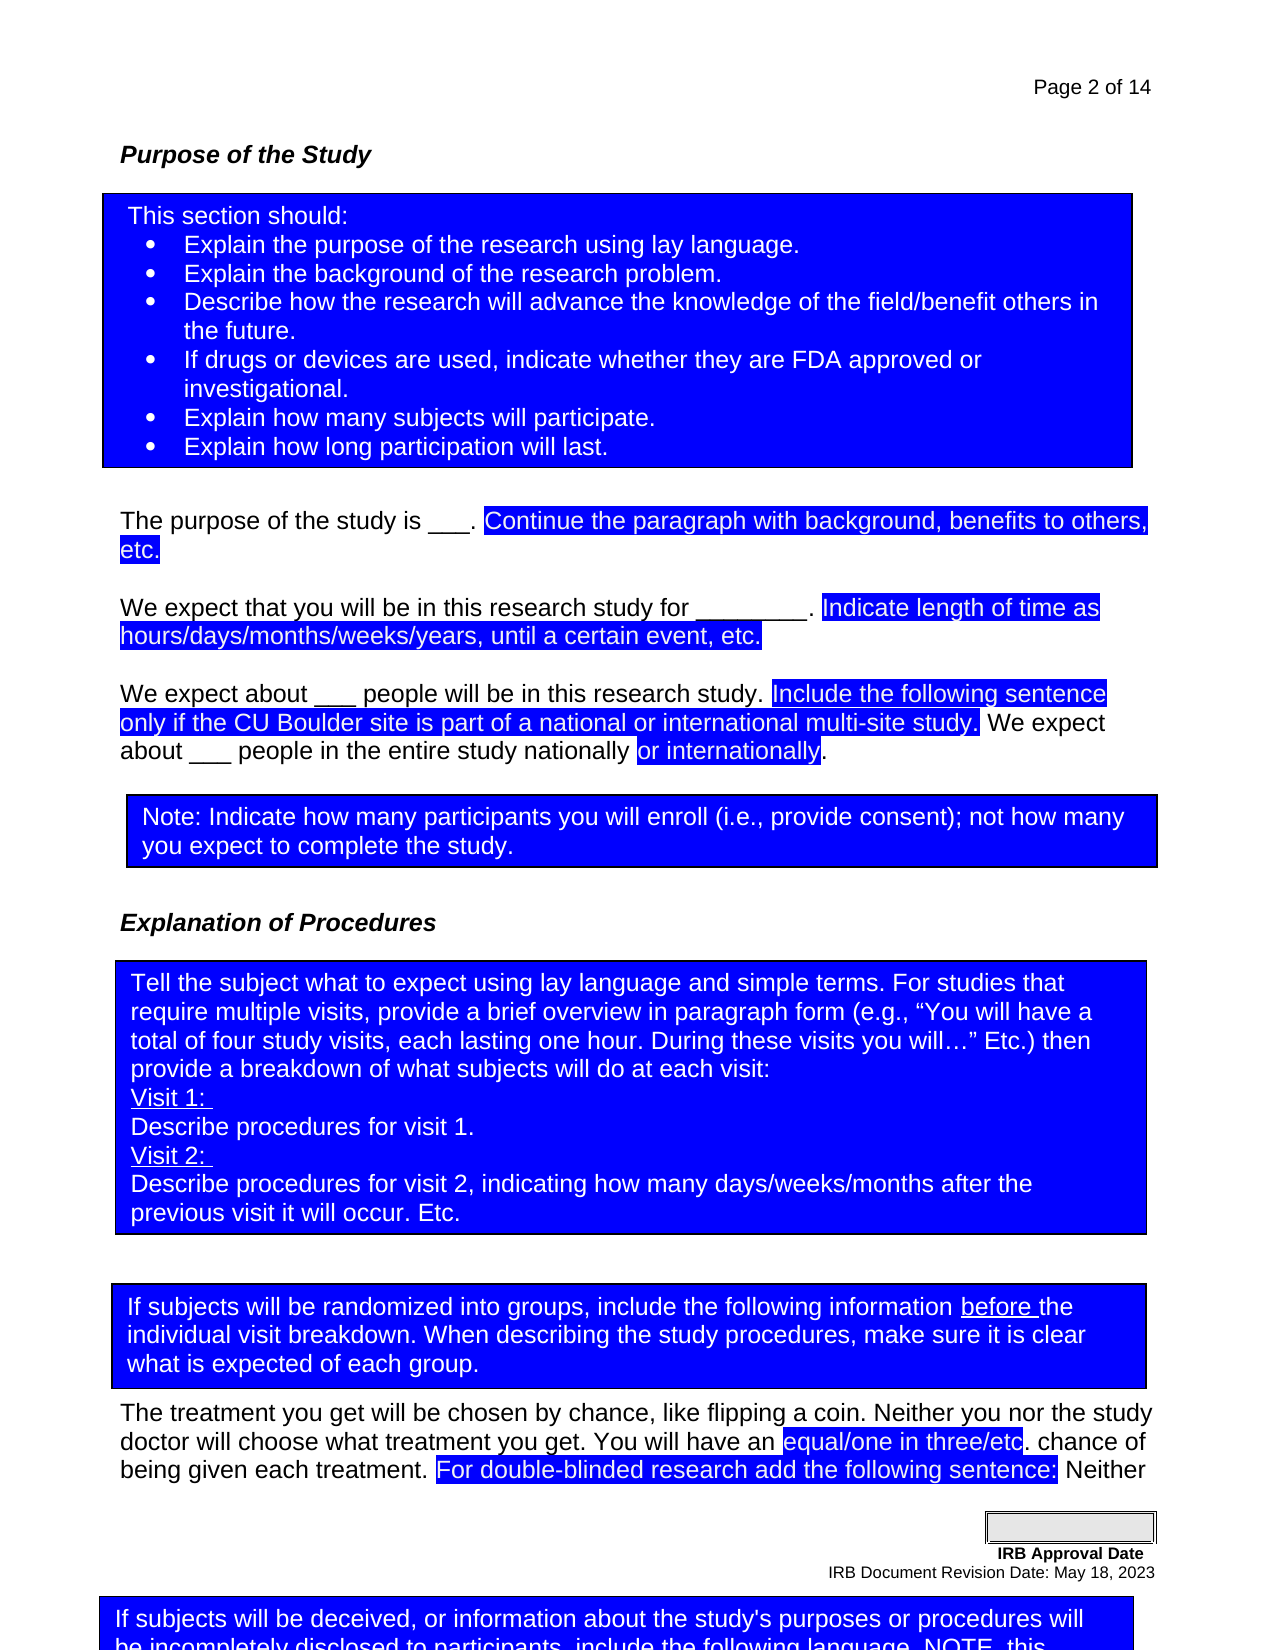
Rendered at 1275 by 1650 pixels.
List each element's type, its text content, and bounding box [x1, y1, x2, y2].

list Purpose of the Study [120, 140, 1155, 169]
text We expect about ___ people will be in this research study. Include the following sentence only if the CU Boulder site is part of a national or international multi-site study. We expect about ___ people in the entire study nationally or internationally. [120, 679, 1155, 765]
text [120, 1273, 1155, 1484]
text Explanation of Procedures [120, 908, 1155, 936]
text The purpose of the study is ___. Continue the paragraph with background, benefits to others, etc. [120, 506, 1155, 564]
text We expect that you will be in this research study for ________. Indicate length of time as hours/days/months/weeks/years, until a certain event, etc. [120, 592, 1155, 650]
